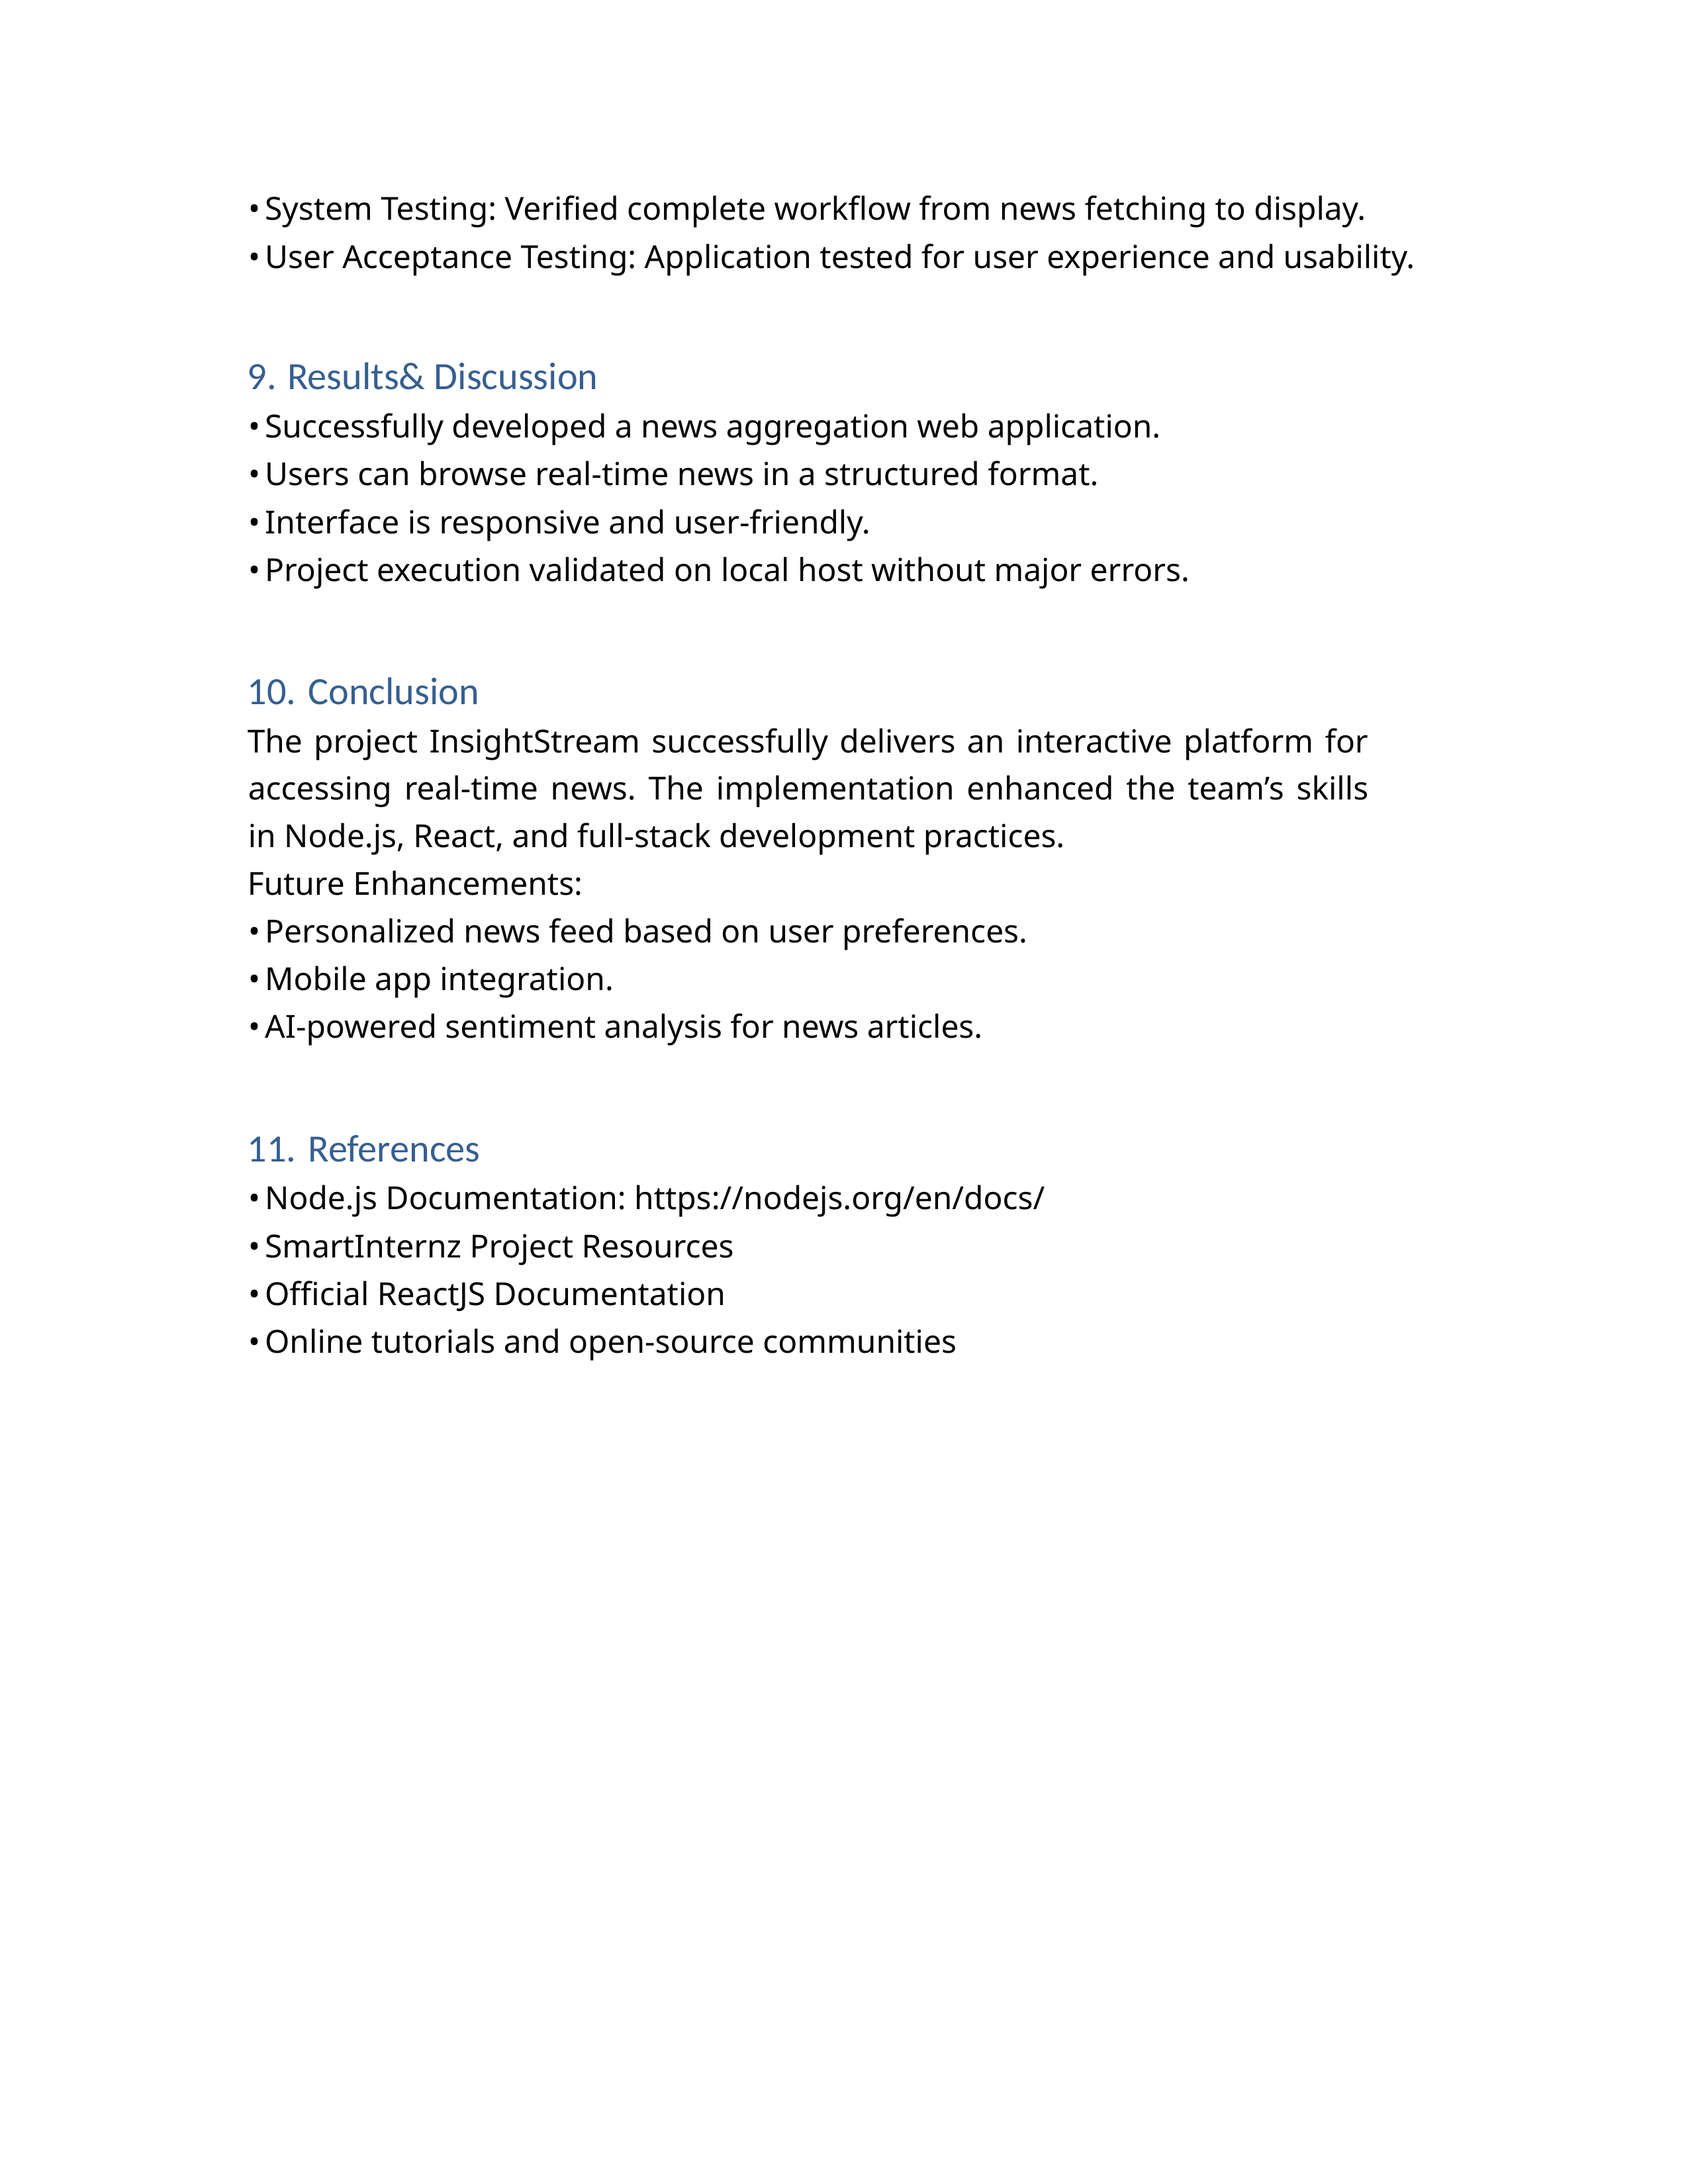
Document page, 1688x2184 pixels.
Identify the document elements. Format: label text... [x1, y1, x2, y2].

list Interface is responsive and user-friendly. [248, 500, 1437, 543]
list User Acceptance Testing: Application tested for user experience and usability. [248, 234, 1437, 277]
list Personalized news feed based on user preferences. [248, 909, 1437, 952]
subtitle References [247, 1124, 1437, 1171]
list Online tutorials and open-source communities [248, 1319, 1437, 1362]
text The project InsightStream successfully delivers an interactive platform for accessing real-time news. The implementation enhanced the team’s skills in Node.js, React, and full-stack development practices. [247, 719, 1370, 856]
subtitle Results& Discussion [247, 352, 1437, 399]
text Future Enhancements: [247, 861, 1437, 905]
list Official ReactJS Documentation [248, 1271, 1437, 1314]
list Successfully developed a news aggregation web application. [248, 404, 1437, 447]
list System Testing: Verified complete workflow from news fetching to display. [248, 187, 1437, 230]
list Node.js Documentation: https://nodejs.org/en/docs/ [248, 1176, 1437, 1219]
list AI-powered sentiment analysis for news articles. [248, 1005, 1437, 1048]
subtitle Conclusion [247, 666, 1437, 714]
list Project execution validated on local host without major errors. [248, 547, 1437, 590]
list Mobile app integration. [248, 957, 1437, 1000]
list Users can browse real-time news in a structured format. [248, 452, 1437, 495]
list SmartInternz Project Resources [248, 1224, 1437, 1267]
